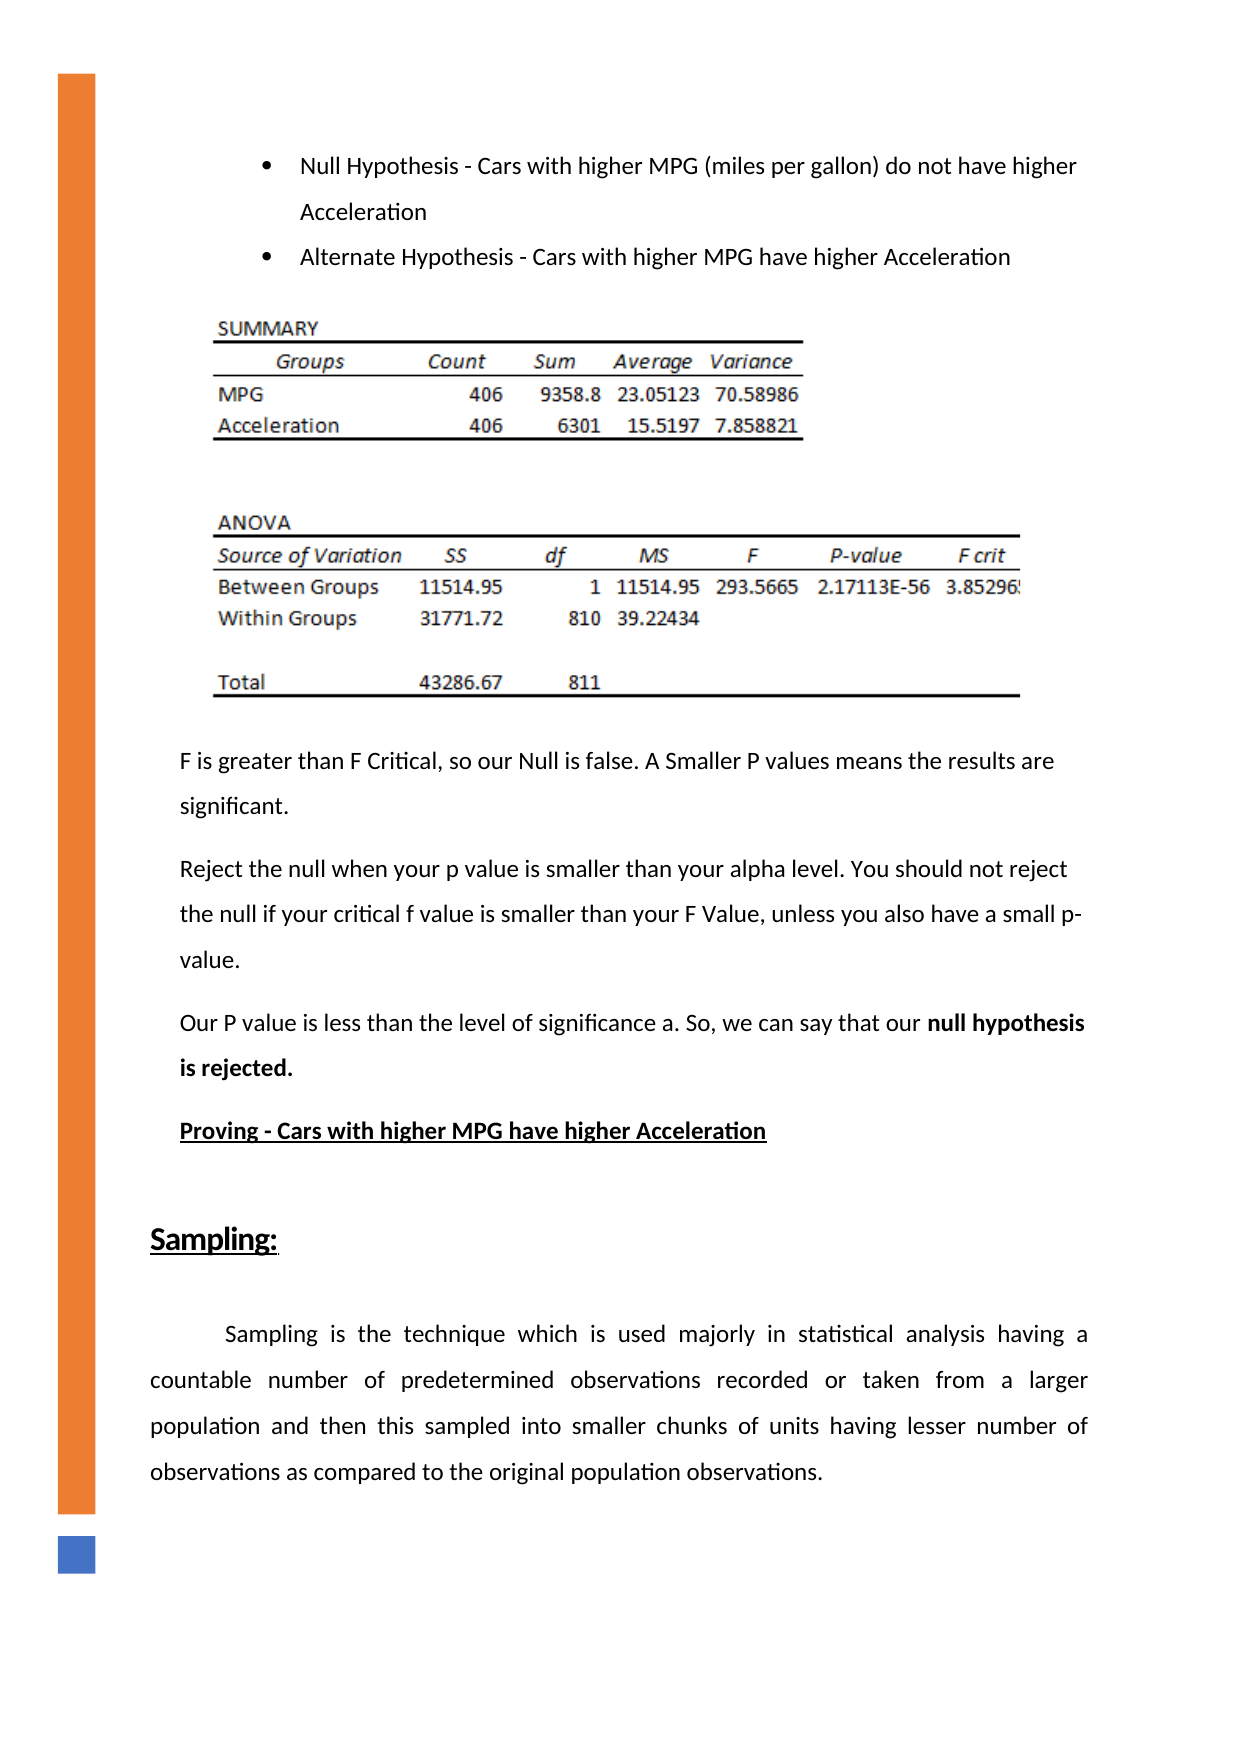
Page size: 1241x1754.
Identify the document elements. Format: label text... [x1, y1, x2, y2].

text Our P value is less than the level of significance a. So, we can say that our null hypothesis is rejected. [179, 1007, 1090, 1083]
list Proving - Cars with higher MPG have higher Acceleration [179, 1115, 1090, 1145]
text Sampling is the technique which is used majorly in statistical analysis having a countable number of predetermined observations recorded or taken from a larger population and then this sampled into smaller chunks of units having lesser number of observations as compared to the original population observations. [150, 1318, 1090, 1486]
list Alternate Hypothesis - Cars with higher MPG have higher Acceleration [262, 241, 1090, 272]
text Reject the null when your p value is smaller than your alpha level. You should not reject the null if your critical f value is smaller than your F Value, unless you also have a small p-value. [179, 853, 1090, 975]
text F is greater than F Critical, so our Null is false. A Smaller P values means the results are significant. [179, 745, 1090, 821]
list Null Hypothesis - Cars with higher MPG (miles per gallon) do not have higher Acceleration [262, 150, 1090, 226]
picture [204, 303, 1021, 721]
title Sampling: [150, 1218, 1090, 1259]
